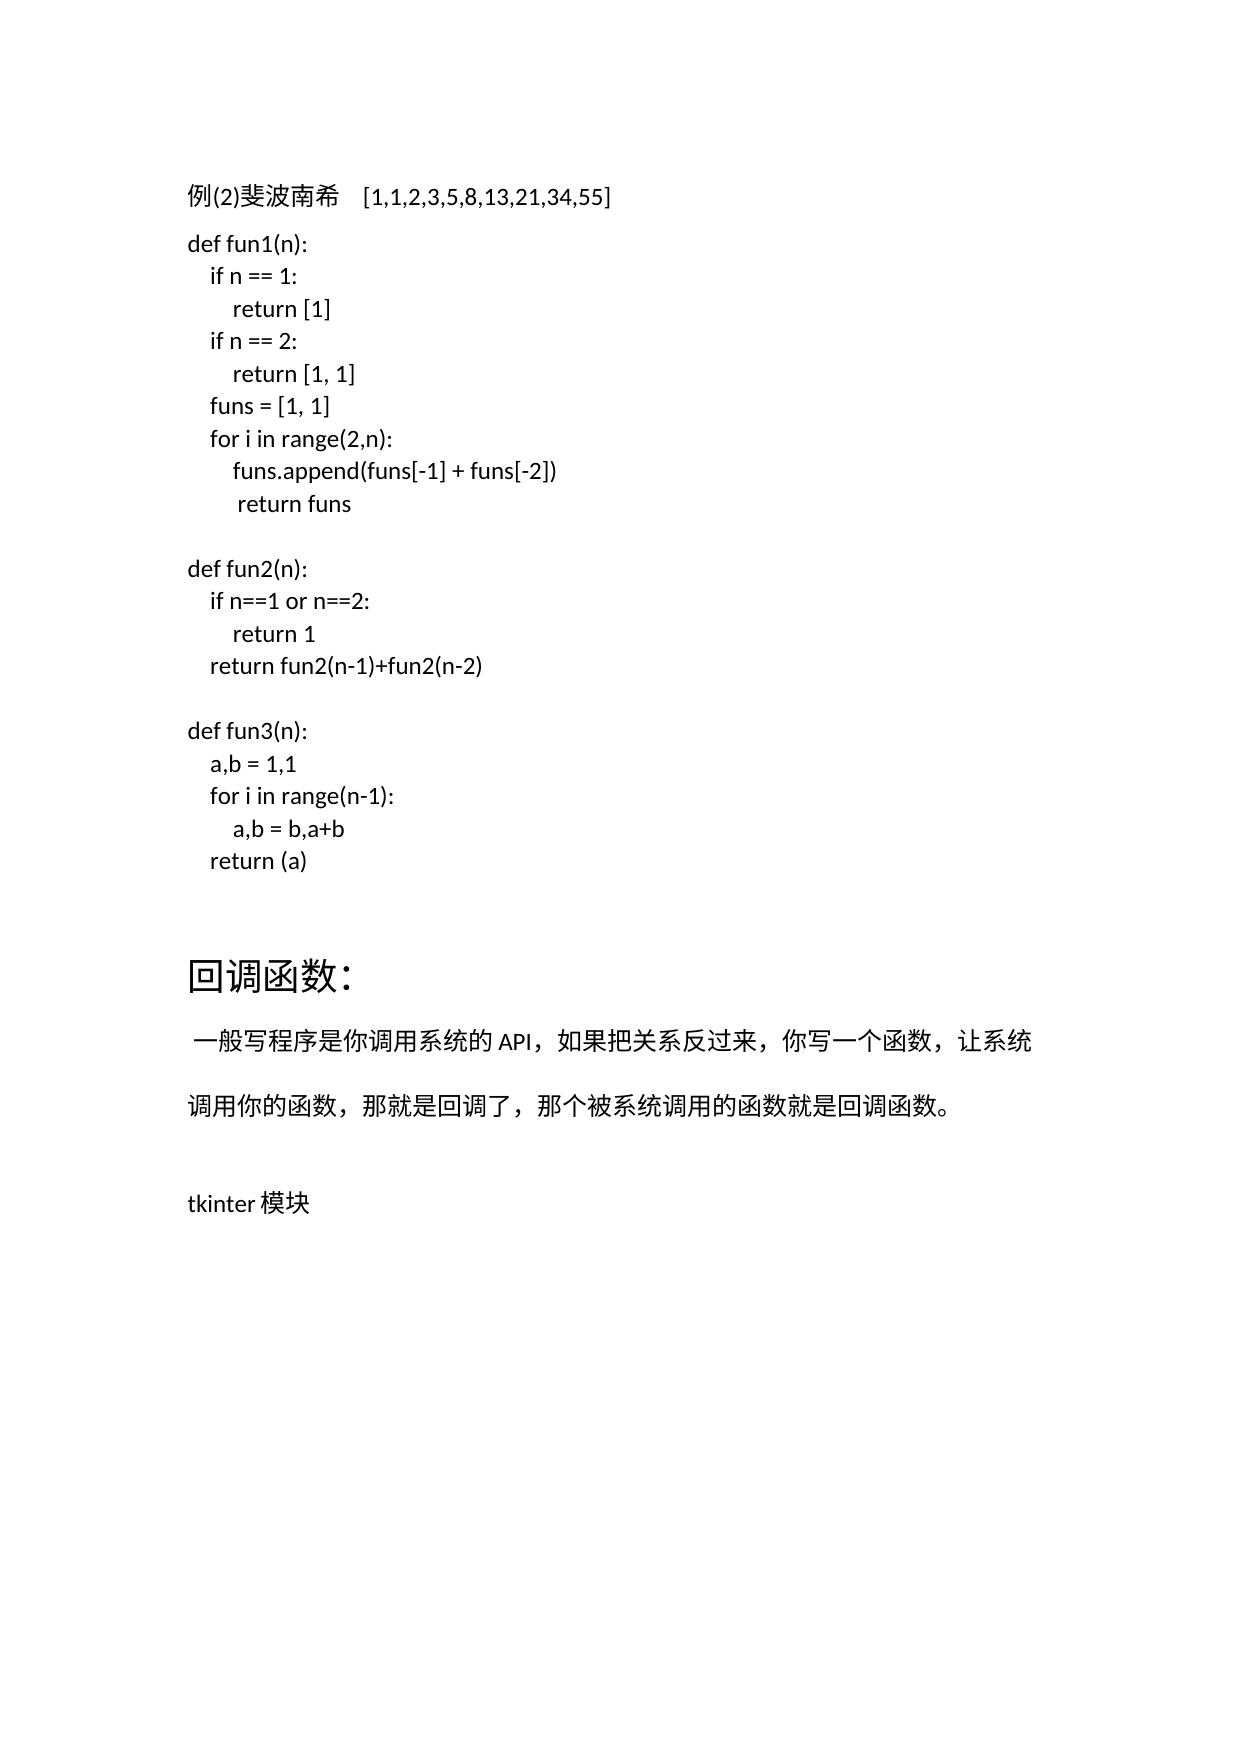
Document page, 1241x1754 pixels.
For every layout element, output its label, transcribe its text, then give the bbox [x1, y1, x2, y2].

text def fun3(n): [187, 714, 1053, 747]
text return [1] [187, 292, 1053, 324]
text return 1 [187, 617, 1053, 649]
text for i in range(2,n): [187, 422, 1053, 454]
text def fun2(n): [187, 552, 1053, 584]
text 回调函数： [187, 942, 1053, 1007]
text funs = [1, 1] [187, 389, 1053, 422]
text return [1, 1] [187, 357, 1053, 389]
text return fun2(n-1)+fun2(n-2) [187, 649, 1053, 682]
text 例(2)斐波南希 [1,1,2,3,5,8,13,21,34,55] [187, 162, 1053, 227]
text if n == 1: [187, 259, 1053, 292]
text 一般写程序是你调用系统的API，如果把关系反过来，你写一个函数，让系统调用你的函数，那就是回调了，那个被系统调用的函数就是回调函数。 [187, 1007, 1053, 1137]
text return (a) [187, 844, 1053, 877]
text if n == 2: [187, 324, 1053, 357]
text a,b = 1,1 [187, 747, 1053, 779]
text return funs [187, 487, 1053, 519]
text tkinter模块 [187, 1169, 1053, 1234]
text def fun1(n): [187, 227, 1053, 259]
text if n==1 or n==2: [187, 584, 1053, 617]
text for i in range(n-1): [187, 779, 1053, 812]
text funs.append(funs[-1] + funs[-2]) [187, 454, 1053, 487]
text a,b = b,a+b [187, 812, 1053, 844]
